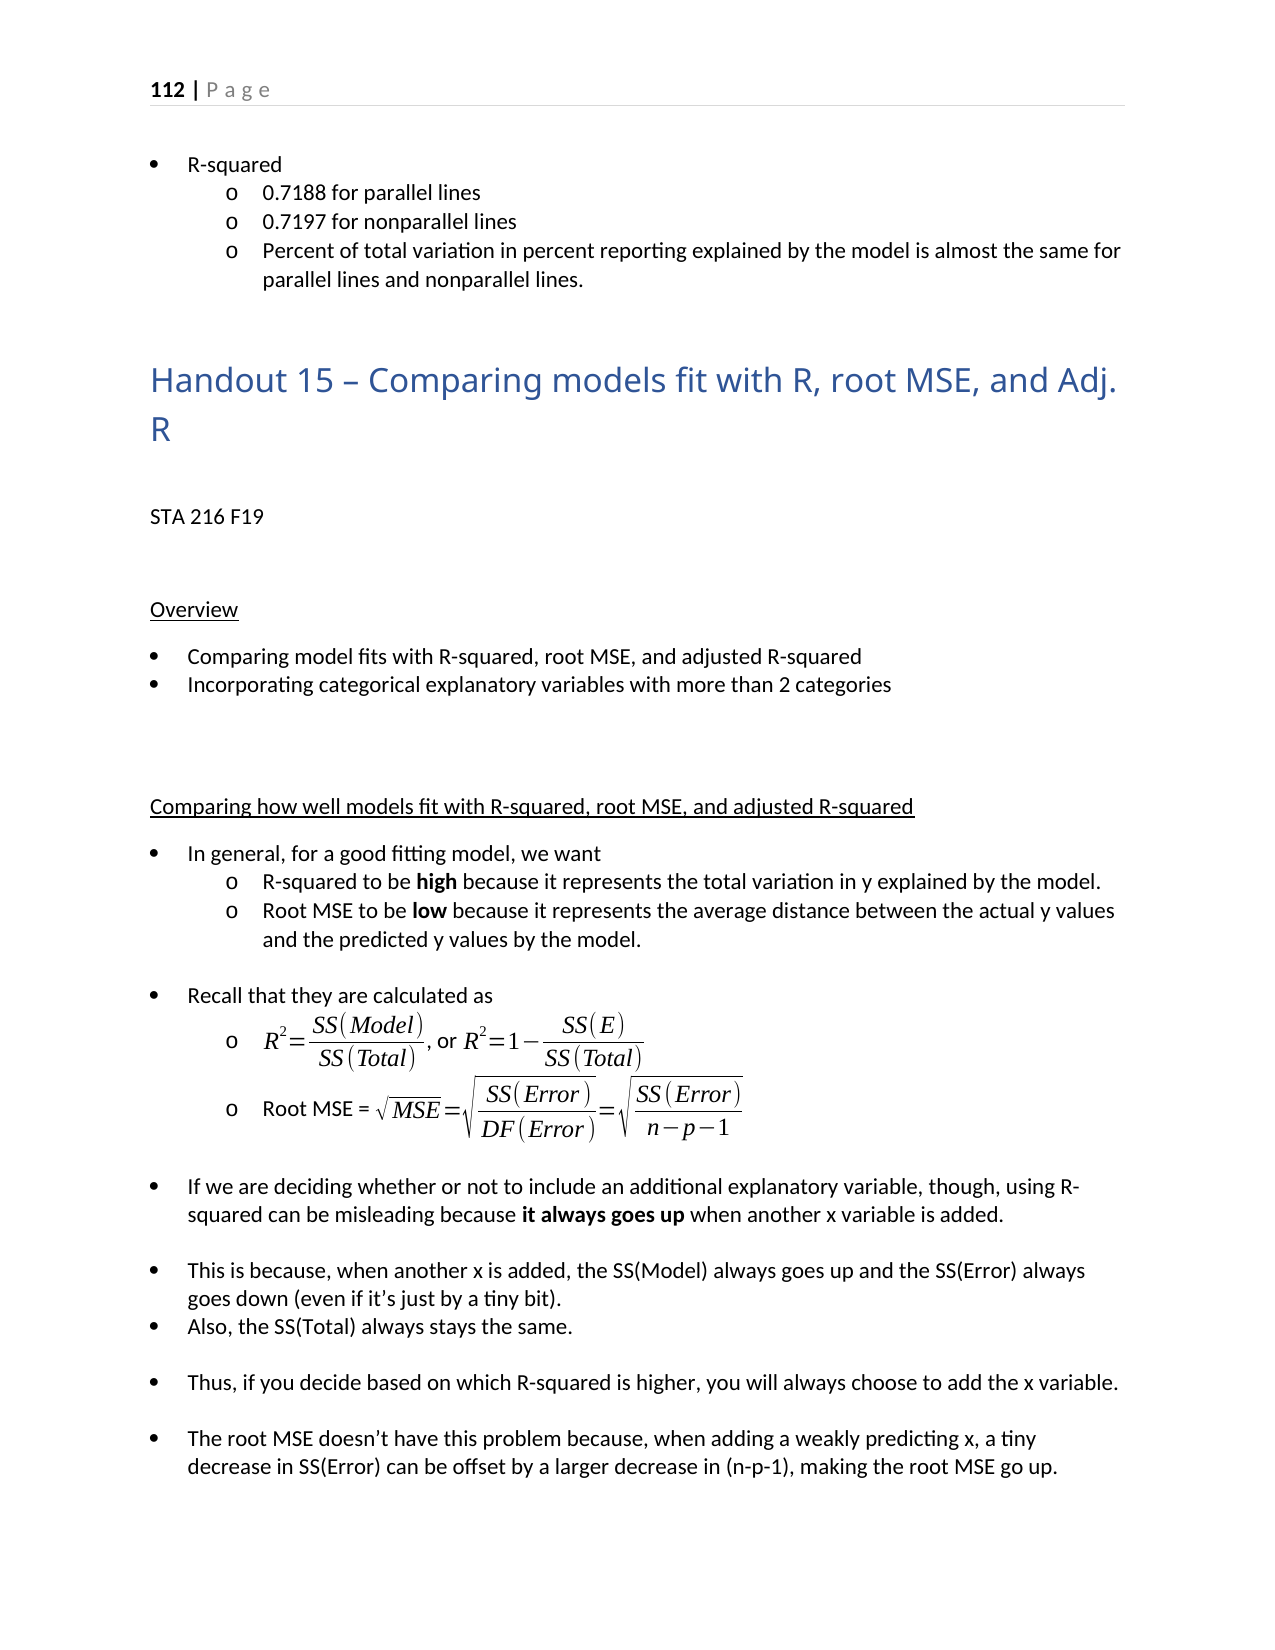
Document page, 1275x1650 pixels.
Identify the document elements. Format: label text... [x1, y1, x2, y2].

text STA 216 F19 [150, 502, 1125, 530]
text Overview [150, 596, 1125, 623]
subtitle Handout 15 – Comparing models fit with R, root MSE, and Adj. R [150, 357, 1125, 451]
list R-squared to be high because it represents the total variation in y explained by the model. [225, 867, 1125, 896]
list If we are deciding whether or not to include an additional explanatory variable, though, using R-squared can be misleading because it always goes up when another x variable is added. [150, 1172, 1125, 1256]
list Percent of total variation in percent reporting explained by the model is almost the same for parallel lines and nonparallel lines. [225, 236, 1125, 293]
list Recall that they are calculated as [150, 981, 1125, 1009]
list In general, for a good fitting model, we want [150, 839, 1125, 867]
list The root MSE doesn’t have this problem because, when adding a weakly predicting x, a tiny decrease in SS(Error) can be offset by a larger decrease in (n-p-1), making the root MSE go up. [150, 1424, 1125, 1480]
list Root MSE to be low because it represents the average distance between the actual y values and the predicted y values by the model. [225, 896, 1125, 981]
list 0.7188 for parallel lines [225, 178, 1125, 207]
list R-squared [150, 150, 1125, 178]
list Also, the SS(Total) always stays the same. [150, 1312, 1125, 1368]
list 0.7197 for nonparallel lines [225, 207, 1125, 236]
list Comparing model fits with R-squared, root MSE, and adjusted R-squared [150, 642, 1125, 670]
list Thus, if you decide based on which R-squared is higher, you will always choose to add the x variable. [150, 1368, 1125, 1424]
list Incorporating categorical explanatory variables with more than 2 categories [150, 670, 1125, 698]
list This is because, when another x is added, the SS(Model) always goes up and the SS(Error) always goes down (even if it’s just by a tiny bit). [150, 1256, 1125, 1312]
list , or [225, 1009, 1125, 1075]
text Comparing how well models fit with R-squared, root MSE, and adjusted R-squared [150, 792, 1125, 820]
list Root MSE = [225, 1075, 1125, 1172]
